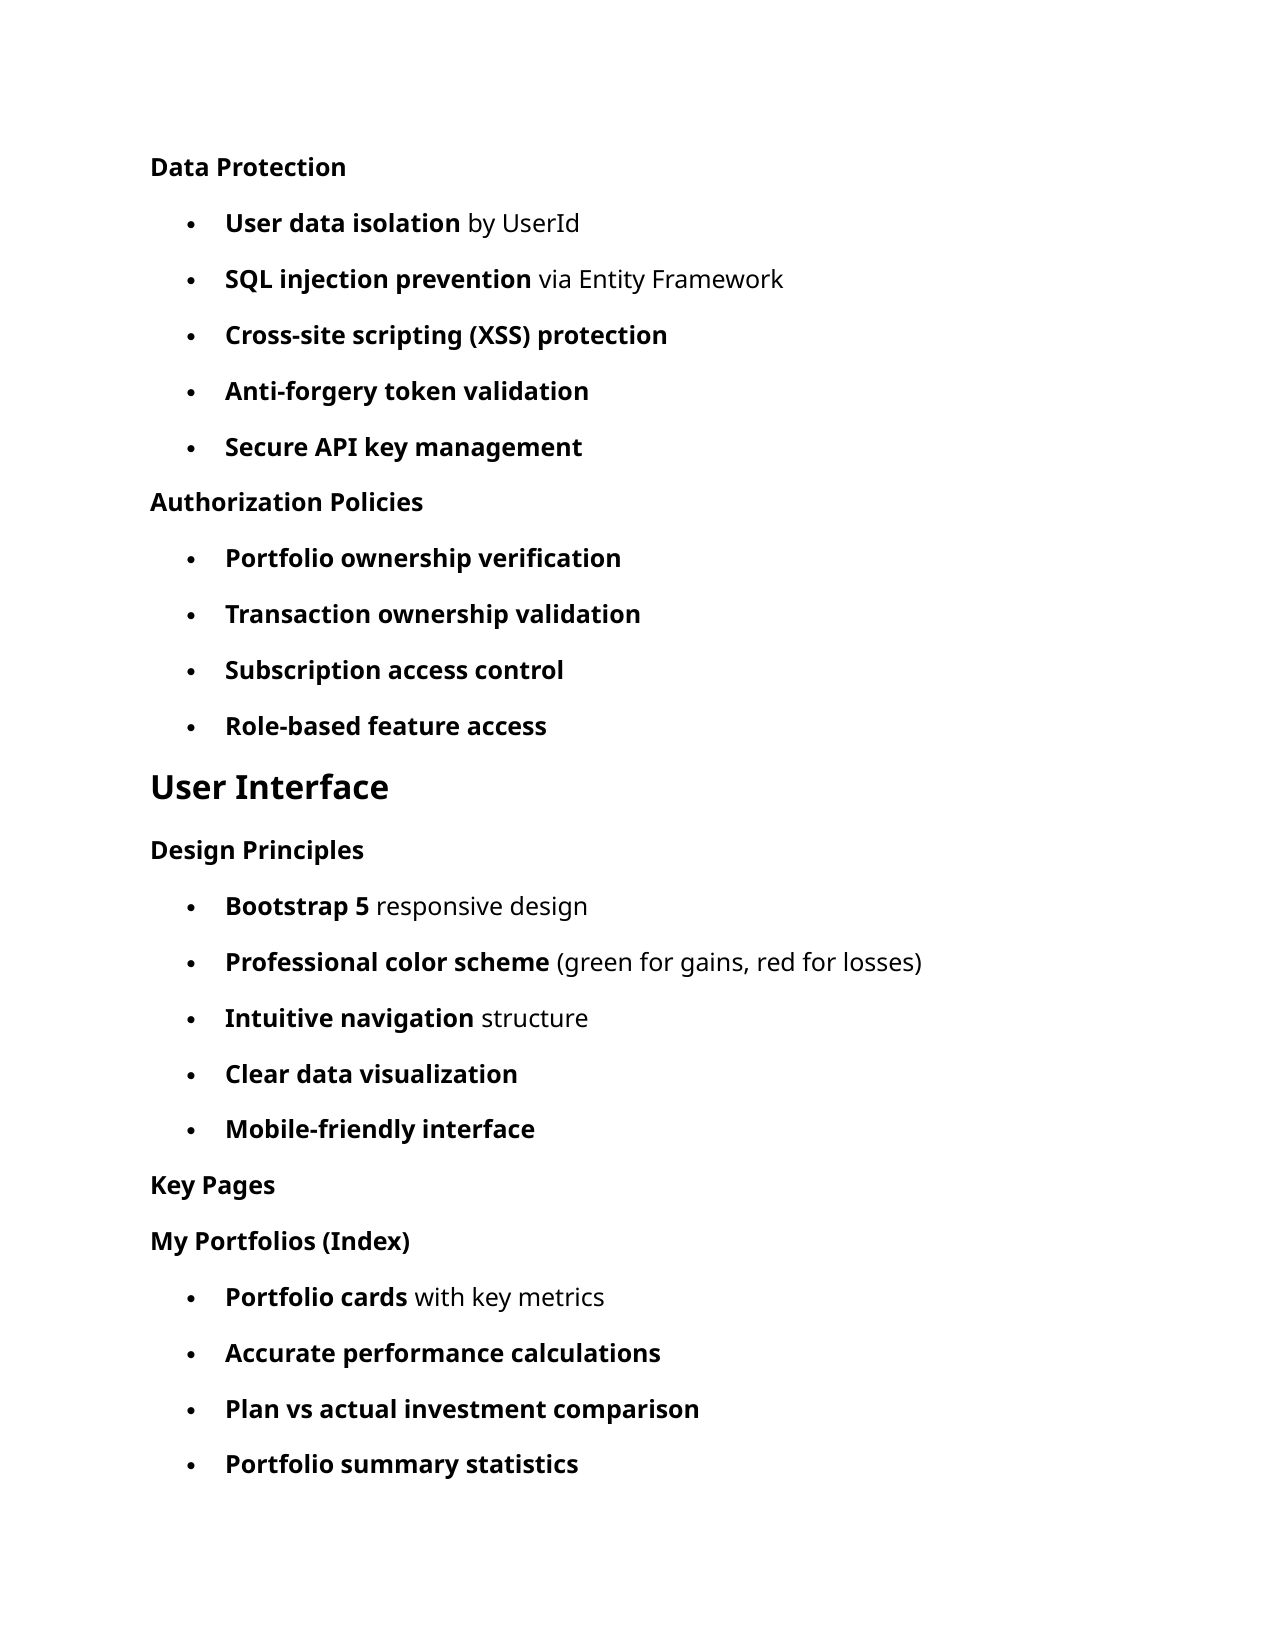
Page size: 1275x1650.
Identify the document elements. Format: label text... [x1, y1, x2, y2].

list Professional color scheme (green for gains, red for losses) [187, 945, 1125, 979]
text Key Pages [150, 1168, 1125, 1202]
text My Portfolios (Index) [150, 1224, 1125, 1258]
list SQL injection prevention via Entity Framework [187, 262, 1125, 296]
text Data Protection [150, 150, 1125, 184]
list Cross-site scripting (XSS) protection [187, 317, 1125, 352]
list Portfolio ownership verification [187, 541, 1125, 575]
list Transaction ownership validation [187, 597, 1125, 631]
list Anti-forgery token validation [187, 373, 1125, 407]
list User data isolation by UserId [187, 206, 1125, 240]
text User Interface [150, 764, 1125, 809]
list Role-based feature access [187, 708, 1125, 742]
list Clear data visualization [187, 1056, 1125, 1090]
text Authorization Policies [150, 485, 1125, 519]
text Design Principles [150, 833, 1125, 867]
list Secure API key management [187, 429, 1125, 463]
list Subscription access control [187, 652, 1125, 687]
list Portfolio cards with key metrics [187, 1280, 1125, 1314]
list Plan vs actual investment comparison [187, 1391, 1125, 1425]
list Intuitive navigation structure [187, 1001, 1125, 1034]
list Accurate performance calculations [187, 1336, 1125, 1369]
list Portfolio summary statistics [187, 1447, 1125, 1481]
list Bootstrap 5 responsive design [187, 889, 1125, 923]
list Mobile-friendly interface [187, 1112, 1125, 1146]
